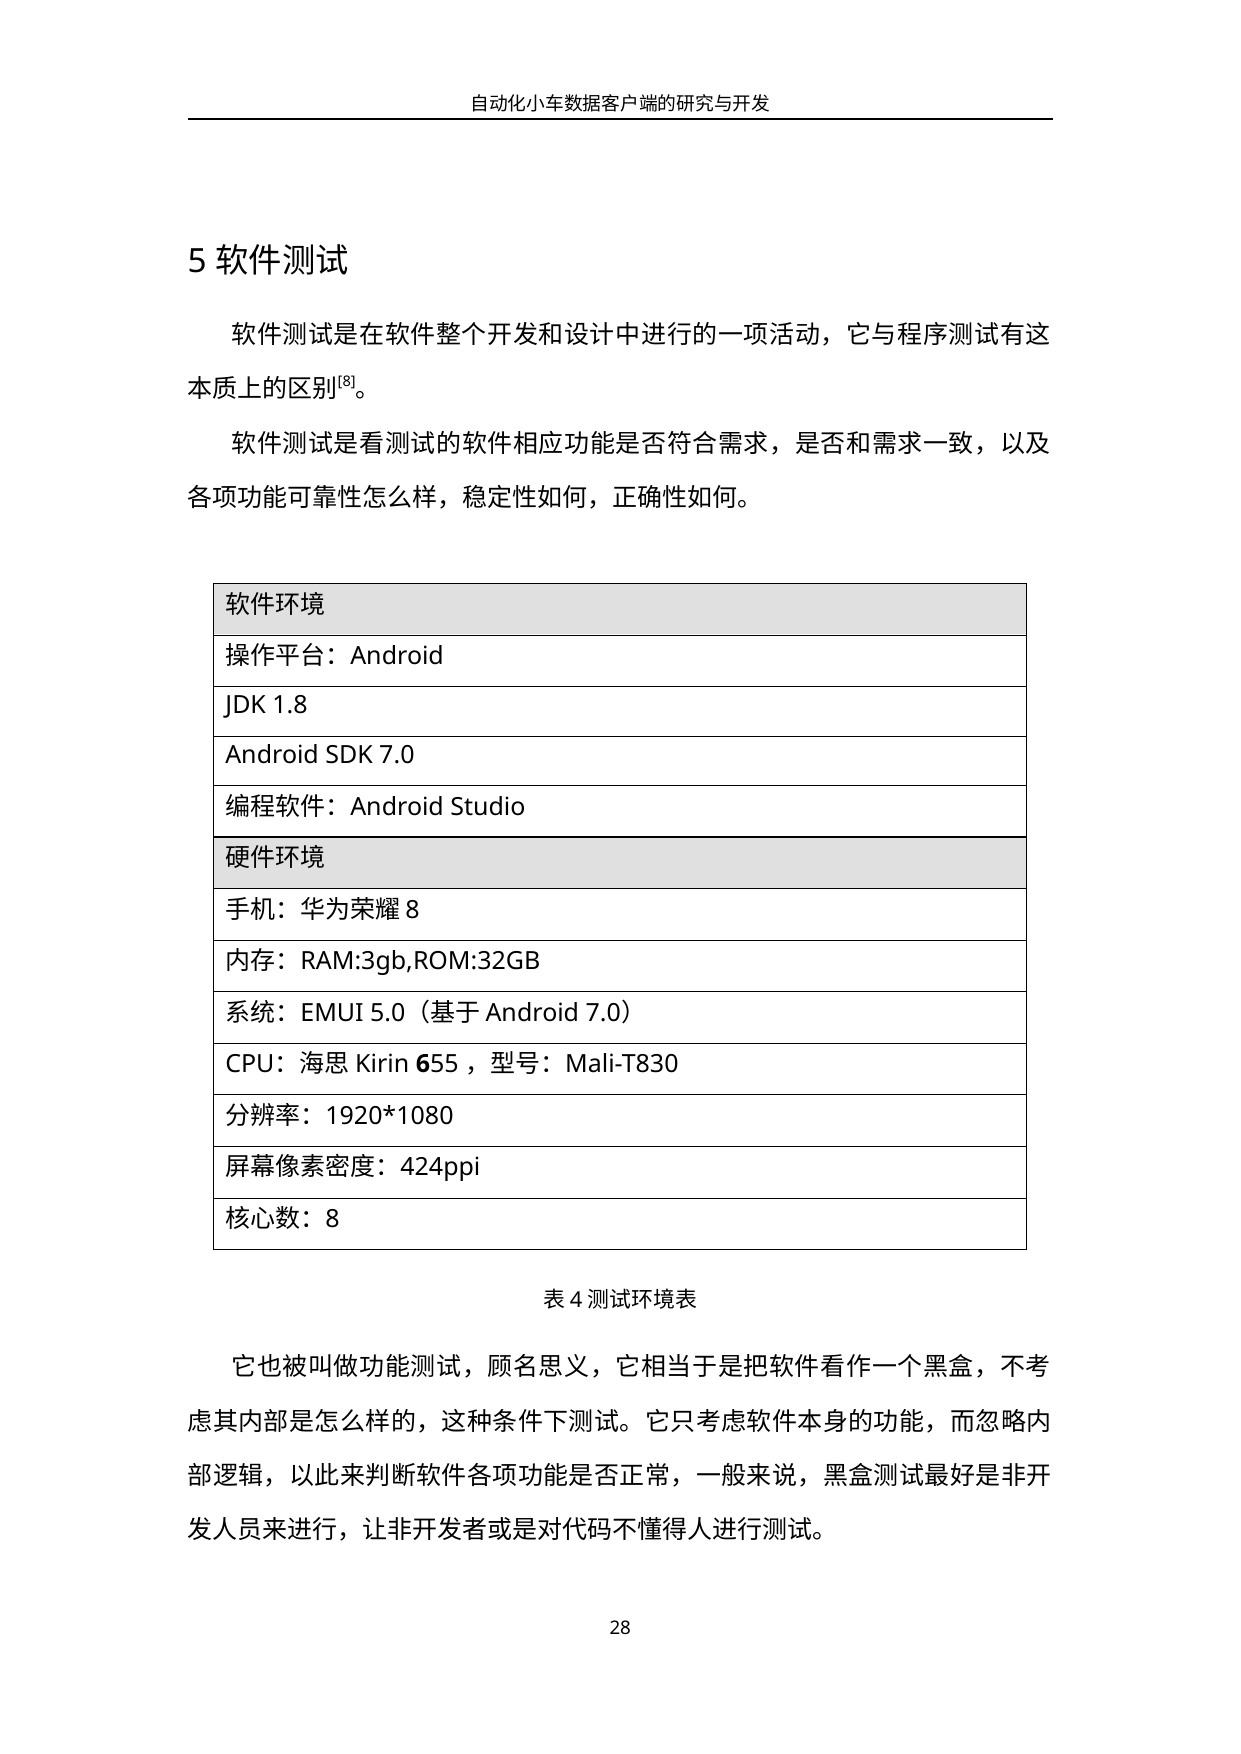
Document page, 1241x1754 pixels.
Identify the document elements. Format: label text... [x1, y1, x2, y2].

table_cell 系统：EMUI 5.0（基于Android 7.0） [214, 992, 1026, 1043]
table_cell Android SDK 7.0 [214, 737, 1026, 785]
table_cell 操作平台：Android [214, 636, 1026, 686]
table_cell CPU：海思 Kirin 655 ，型号：Mali-T830 [214, 1044, 1026, 1094]
table_cell JDK 1.8 [214, 687, 1026, 736]
table_header 软件环境 [214, 584, 1026, 634]
table_cell 屏幕像素密度：424ppi [214, 1147, 1026, 1197]
table_cell 硬件环境 [214, 838, 1026, 888]
text 软件测试是在软件整个开发和设计中进行的一项活动，它与程序测试有这本质上的区别[]。 [187, 314, 1053, 405]
table_cell 手机：华为荣耀8 [214, 889, 1026, 939]
table_cell 分辨率：1920*1080 [214, 1095, 1026, 1146]
table_cell 核心数：8 [214, 1199, 1026, 1249]
text 它也被叫做功能测试，顾名思义，它相当于是把软件看作一个黑盒，不考虑其内部是怎么样的，这种条件下测试。它只考虑软件本身的功能，而忽略内部逻辑，以此来判断软件各项功能是否正常，一般来说，黑盒测试最好是非开发人员来进行，让非开发者或是对代码不懂得人进行测试。 [187, 1347, 1053, 1546]
table_cell 编程软件：Android Studio [214, 786, 1026, 836]
subtitle 5 软件测试 [187, 233, 1053, 282]
table_cell 内存：RAM:3gb,ROM:32GB [214, 941, 1026, 991]
text 表4 测试环境表 [187, 1282, 1053, 1314]
text 软件测试是看测试的软件相应功能是否符合需求，是否和需求一致，以及各项功能可靠性怎么样，稳定性如何，正确性如何。 [187, 423, 1053, 514]
